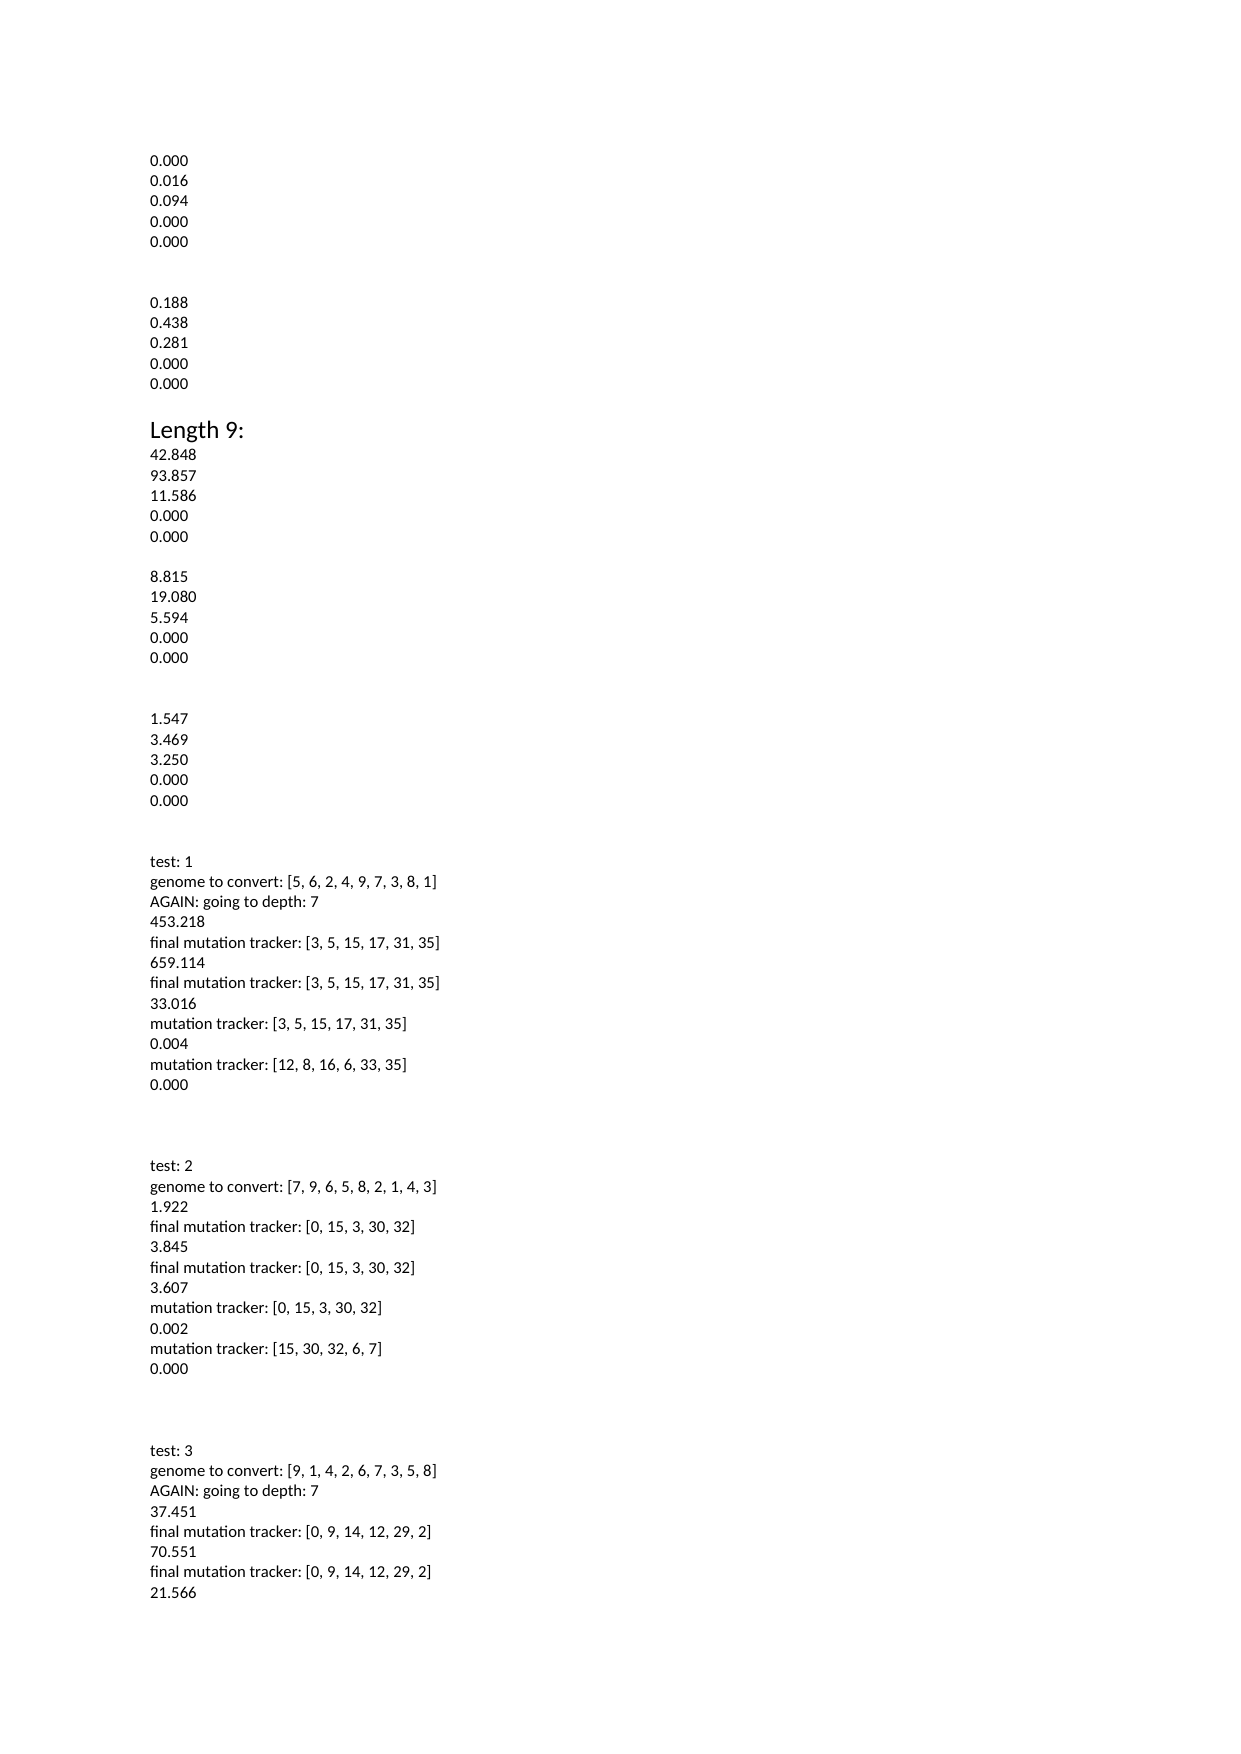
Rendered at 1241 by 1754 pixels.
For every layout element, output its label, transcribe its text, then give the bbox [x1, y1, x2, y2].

text test: 1 [150, 851, 1090, 871]
text final mutation tracker: [3, 5, 15, 17, 31, 35] [150, 932, 1090, 952]
text 1.922 [150, 1196, 1090, 1216]
text 0.000 [150, 627, 1090, 648]
text 0.000 [150, 1359, 1090, 1379]
text 0.002 [150, 1318, 1090, 1338]
text 0.000 [150, 769, 1090, 790]
text 3.469 [150, 729, 1090, 749]
text final mutation tracker: [0, 9, 14, 12, 29, 2] [150, 1521, 1090, 1541]
text final mutation tracker: [0, 9, 14, 12, 29, 2] [150, 1562, 1090, 1582]
text 0.188 [150, 292, 1090, 312]
text 0.016 [150, 170, 1090, 191]
text 42.848 [150, 444, 1090, 465]
text 0.000 [150, 506, 1090, 526]
text test: 2 [150, 1156, 1090, 1176]
text 93.857 [150, 465, 1090, 485]
text AGAIN: going to depth: 7 [150, 1481, 1090, 1501]
text mutation tracker: [12, 8, 16, 6, 33, 35] [150, 1054, 1090, 1074]
text mutation tracker: [0, 15, 3, 30, 32] [150, 1298, 1090, 1318]
text mutation tracker: [3, 5, 15, 17, 31, 35] [150, 1013, 1090, 1034]
text 0.438 [150, 312, 1090, 333]
text 0.000 [150, 231, 1090, 252]
text 70.551 [150, 1541, 1090, 1562]
text genome to convert: [7, 9, 6, 5, 8, 2, 1, 4, 3] [150, 1176, 1090, 1196]
text 8.815 [150, 566, 1090, 587]
text 3.250 [150, 749, 1090, 769]
text 0.000 [150, 648, 1090, 668]
text mutation tracker: [15, 30, 32, 6, 7] [150, 1338, 1090, 1359]
text 0.000 [150, 211, 1090, 231]
text 659.114 [150, 952, 1090, 973]
text genome to convert: [5, 6, 2, 4, 9, 7, 3, 8, 1] [150, 871, 1090, 891]
text 0.000 [150, 353, 1090, 373]
text AGAIN: going to depth: 7 [150, 891, 1090, 912]
text final mutation tracker: [3, 5, 15, 17, 31, 35] [150, 973, 1090, 993]
text 3.607 [150, 1277, 1090, 1298]
text 0.000 [150, 1074, 1090, 1094]
text 19.080 [150, 587, 1090, 607]
text 1.547 [150, 709, 1090, 729]
text 5.594 [150, 607, 1090, 627]
text final mutation tracker: [0, 15, 3, 30, 32] [150, 1257, 1090, 1277]
text 37.451 [150, 1501, 1090, 1521]
text 0.004 [150, 1034, 1090, 1054]
text 11.586 [150, 485, 1090, 506]
text 33.016 [150, 993, 1090, 1013]
text 453.218 [150, 912, 1090, 932]
text 21.566 [150, 1582, 1090, 1602]
text 3.845 [150, 1237, 1090, 1257]
text test: 3 [150, 1440, 1090, 1460]
text 0.000 [150, 790, 1090, 810]
text 0.000 [150, 373, 1090, 394]
text final mutation tracker: [0, 15, 3, 30, 32] [150, 1216, 1090, 1237]
text 0.000 [150, 526, 1090, 546]
text 0.094 [150, 191, 1090, 211]
text genome to convert: [9, 1, 4, 2, 6, 7, 3, 5, 8] [150, 1460, 1090, 1481]
text 0.281 [150, 333, 1090, 353]
text 0.000 [150, 150, 1090, 170]
text Length 9: [150, 414, 1090, 444]
